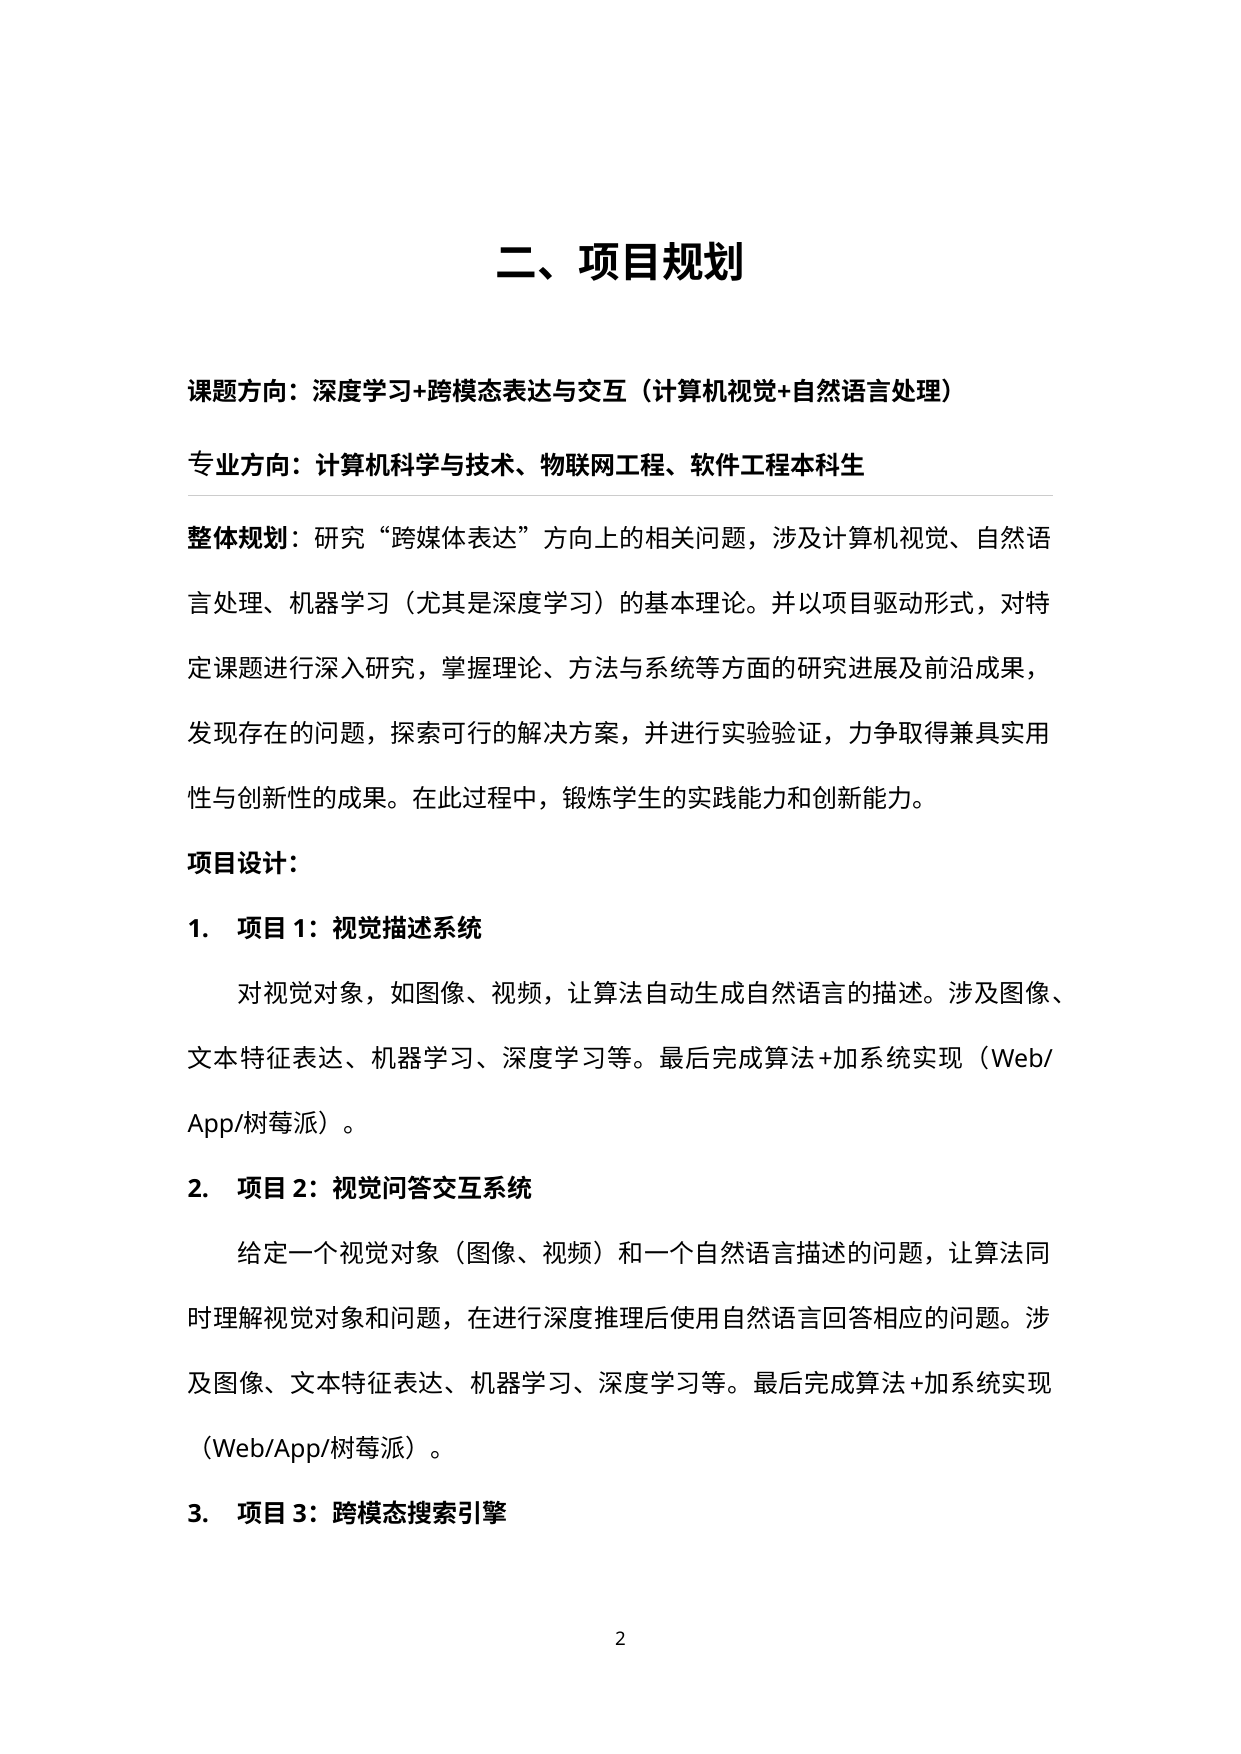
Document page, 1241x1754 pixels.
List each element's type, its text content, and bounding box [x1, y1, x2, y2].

text 项目设计： [187, 829, 1053, 894]
list 项目1：视觉描述系统 [187, 894, 1053, 959]
text 对视觉对象，如图像、视频，让算法自动生成自然语言的描述。涉及图像、文本特征表达、机器学习、深度学习等。最后完成算法+加系统实现（Web/App/树莓派）。 [187, 959, 1053, 1154]
list 项目2：视觉问答交互系统 [187, 1154, 1053, 1219]
subtitle 专业方向：计算机科学与技术、物联网工程、软件工程本科生 [187, 430, 1053, 496]
text 课题方向：深度学习+跨模态表达与交互（计算机视觉+自然语言处理） [187, 357, 1053, 422]
list 项目3：跨模态搜索引擎 [187, 1479, 1053, 1544]
text 二、项目规划 [187, 227, 1053, 292]
text 给定一个视觉对象（图像、视频）和一个自然语言描述的问题，让算法同时理解视觉对象和问题，在进行深度推理后使用自然语言回答相应的问题。涉及图像、文本特征表达、机器学习、深度学习等。最后完成算法+加系统实现（Web/App/树莓派）。 [187, 1219, 1053, 1479]
text 整体规划：研究“跨媒体表达”方向上的相关问题，涉及计算机视觉、自然语言处理、机器学习（尤其是深度学习）的基本理论。并以项目驱动形式，对特定课题进行深入研究，掌握理论、方法与系统等方面的研究进展及前沿成果，发现存在的问题，探索可行的解决方案，并进行实验验证，力争取得兼具实用性与创新性的成果。在此过程中，锻炼学生的实践能力和创新能力。 [187, 504, 1053, 829]
